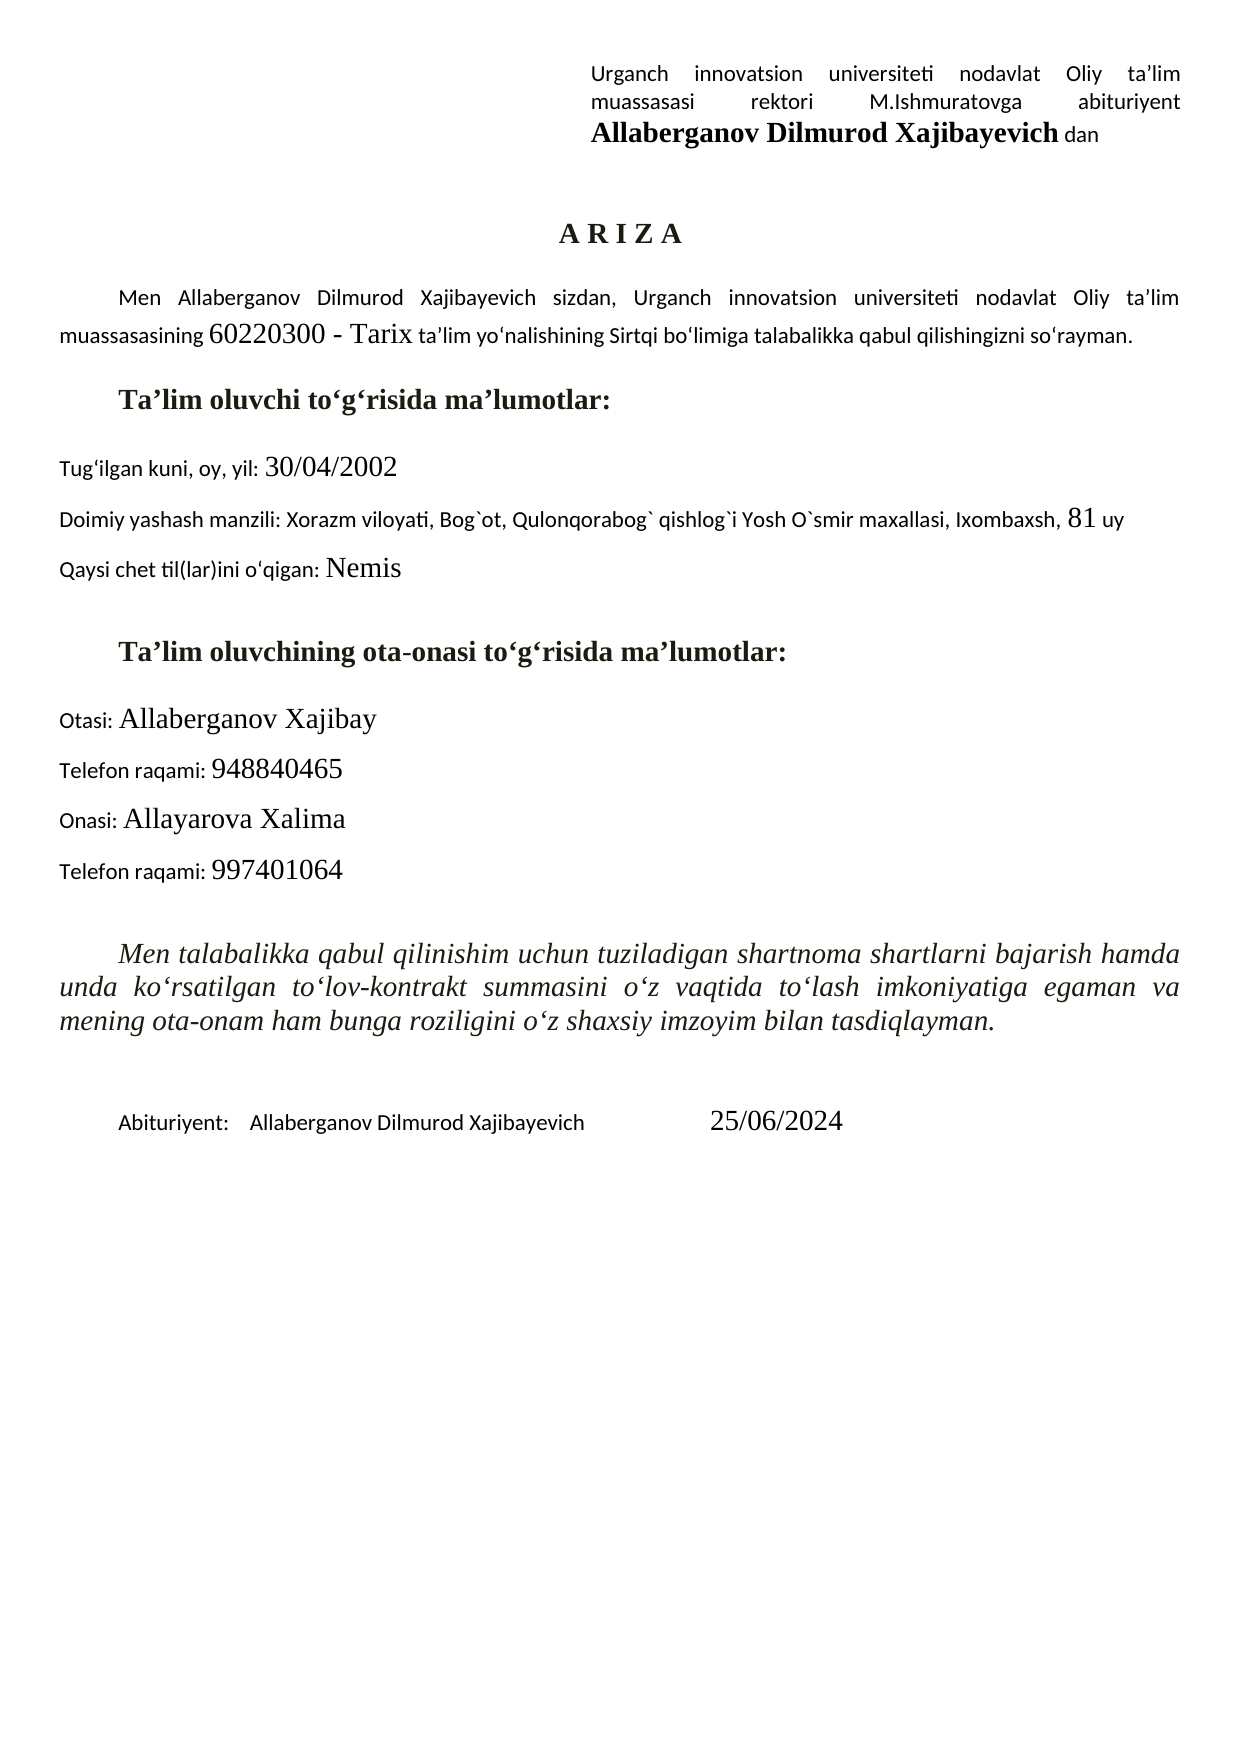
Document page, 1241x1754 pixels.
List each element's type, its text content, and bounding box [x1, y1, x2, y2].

text Doimiy yashash manzili: Xorazm viloyati, Bog`ot, Qulonqorabog` qishlog`i Yosh O`smir maxallasi, Ixombaxsh, 81 uy [59, 500, 1181, 533]
text A R I Z A [59, 216, 1181, 249]
text Telefon raqami: 997401064 [59, 852, 1181, 886]
text Men talabalikka qabul qilinishim uchun tuziladigan shartnoma shartlarni bajarish hamda unda ko‘rsatilgan to‘lov-kontrakt summasini o‘z vaqtida to‘lash imkoniyatiga egaman va mening ota-onam ham bunga roziligini oʻz shaxsiy imzoyim bilan tasdiqlayman. [59, 936, 1181, 1036]
text Onasi: Allayarova Xalima [59, 802, 1181, 835]
text Otasi: Allaberganov Xajibay [59, 701, 1181, 734]
text Abituriyent: Allaberganov Dilmurod Xajibayevich 25/06/2024 [59, 1103, 1181, 1137]
text Telefon raqami: 948840465 [59, 751, 1181, 785]
text Men Allaberganov Dilmurod Xajibayevich sizdan, Urganch innovatsion universiteti nodavlat Oliy ta’lim muassasasining 60220300 - Tarix ta’lim yo‘nalishining Sirtqi bo‘limiga talabalikka qabul qilishingizni so‘rayman. [59, 283, 1181, 349]
text Qaysi chet til(lar)ini o‘qigan: Nemis [59, 550, 1181, 584]
text Ta’lim oluvchi to‘g‘risida ma’lumotlar: [59, 382, 1181, 416]
text Urganch innovatsion universiteti nodavlat Oliy ta’lim muassasasi rektori M.Ishmuratovga abituriyent Allaberganov Dilmurod Xajibayevich dan [591, 59, 1181, 149]
text Tug‘ilgan kuni, oy, yil: 30/04/2002 [59, 449, 1181, 483]
text Ta’lim oluvchining ota-onasi to‘g‘risida ma’lumotlar: [59, 634, 1181, 667]
